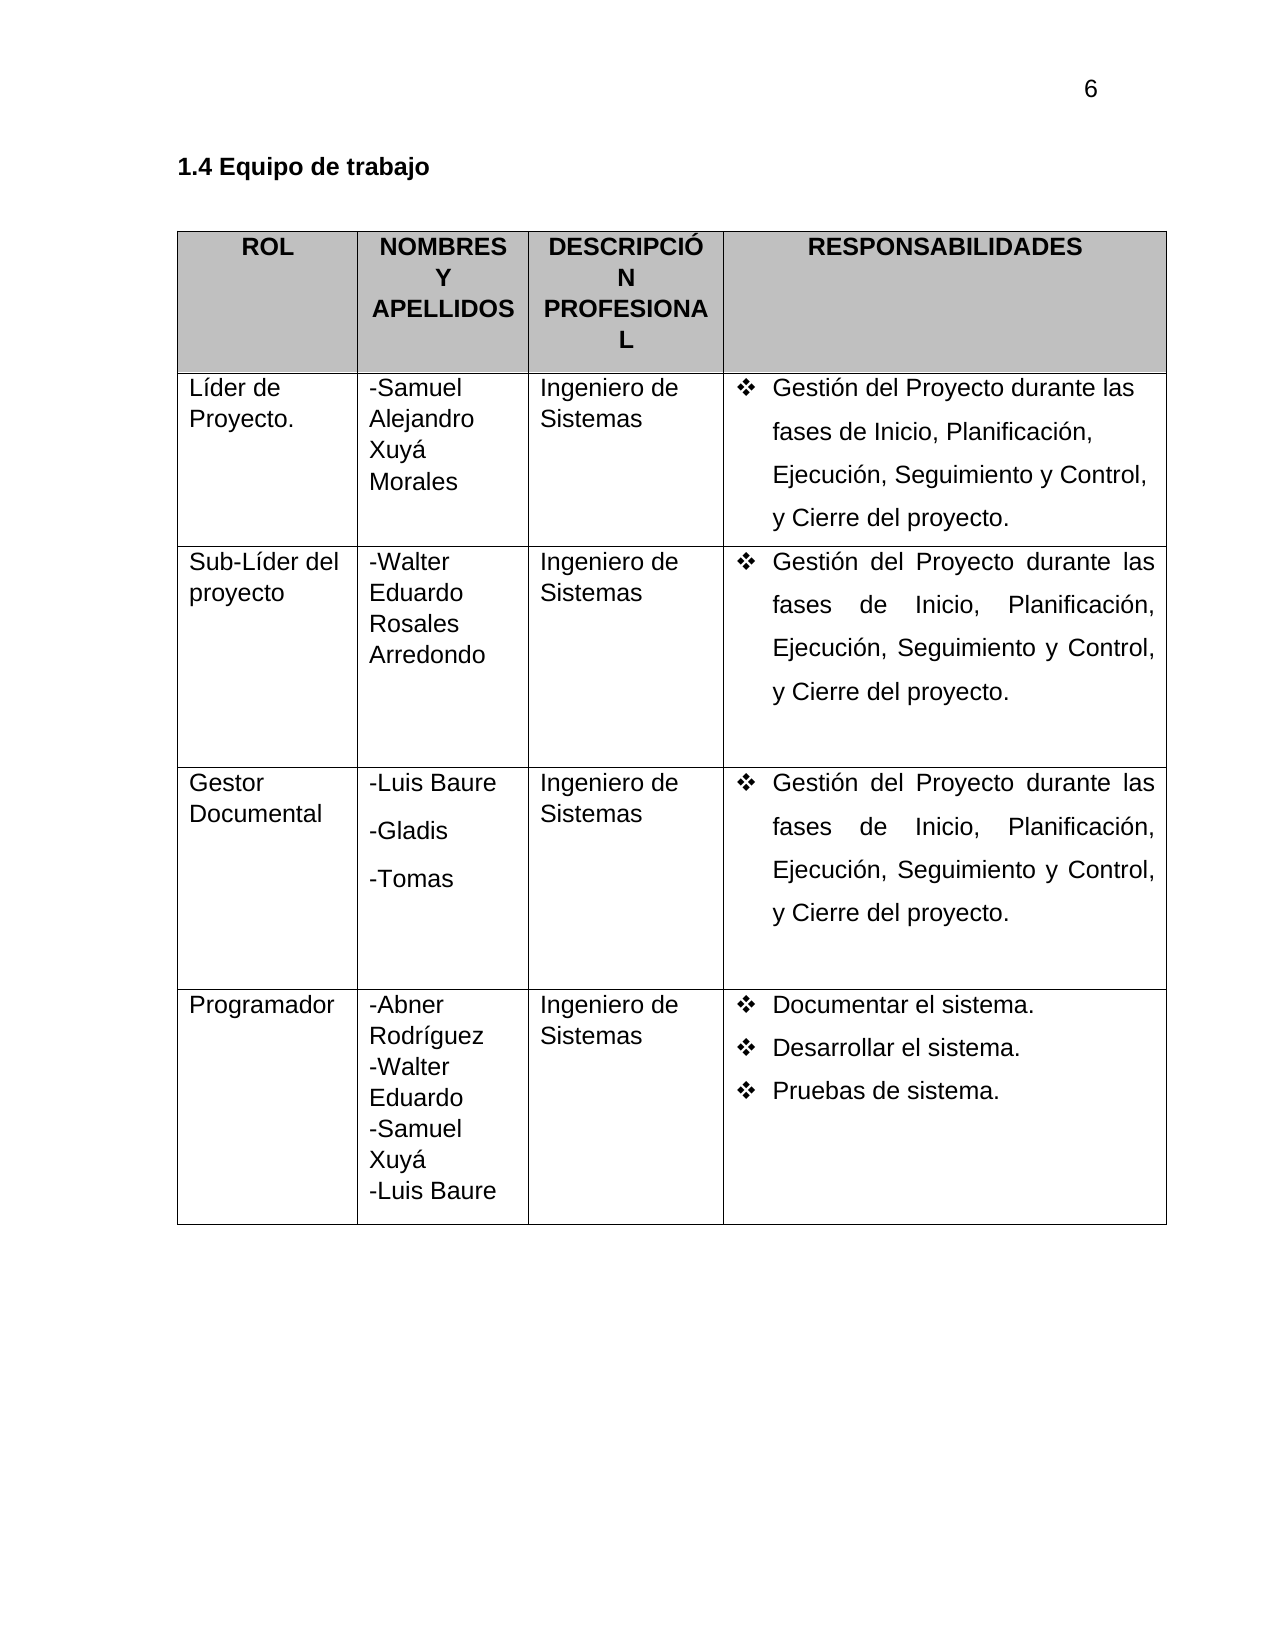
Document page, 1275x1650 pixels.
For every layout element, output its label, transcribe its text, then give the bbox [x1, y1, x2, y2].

table_cell Documentar el sistema. Desarrollar el sistema. Pruebas de sistema. [724, 990, 1166, 1224]
table_cell Ingeniero de Sistemas [529, 768, 723, 989]
subtitle 1.4 Equipo de trabajo [177, 152, 1098, 181]
table_cell Gestión del Proyecto durante las fases de Inicio, Planificación, Ejecución, Seguimiento y Control, y Cierre del proyecto. [724, 768, 1166, 989]
table_header NOMBRES Y APELLIDOS [358, 232, 528, 372]
table_cell Ingeniero de Sistemas [529, 547, 723, 767]
table_header ROL [178, 232, 357, 372]
table_cell -Samuel Alejandro Xuyá Morales [358, 374, 528, 546]
table_cell Gestión del Proyecto durante las fases de Inicio, Planificación, Ejecución, Seguimiento y Control, y Cierre del proyecto. [724, 374, 1166, 546]
table_cell -Abner Rodríguez -Walter Eduardo -Samuel Xuyá -Luis Baure [358, 990, 528, 1224]
table_header DESCRIPCIÓN PROFESIONAL [529, 232, 723, 372]
table_header RESPONSABILIDADES [724, 232, 1166, 372]
table_cell Gestión del Proyecto durante las fases de Inicio, Planificación, Ejecución, Seguimiento y Control, y Cierre del proyecto. [724, 547, 1166, 767]
table_cell Ingeniero de Sistemas [529, 990, 723, 1224]
table_cell Gestor Documental [178, 768, 357, 989]
table_cell Líder de Proyecto. [178, 374, 357, 546]
table_cell Sub-Líder del proyecto [178, 547, 357, 767]
table_cell -Luis Baure -Gladis -Tomas [358, 768, 528, 989]
table_cell -Walter Eduardo Rosales Arredondo [358, 547, 528, 767]
table_cell Programador [178, 990, 357, 1224]
table_cell Ingeniero de Sistemas [529, 374, 723, 546]
